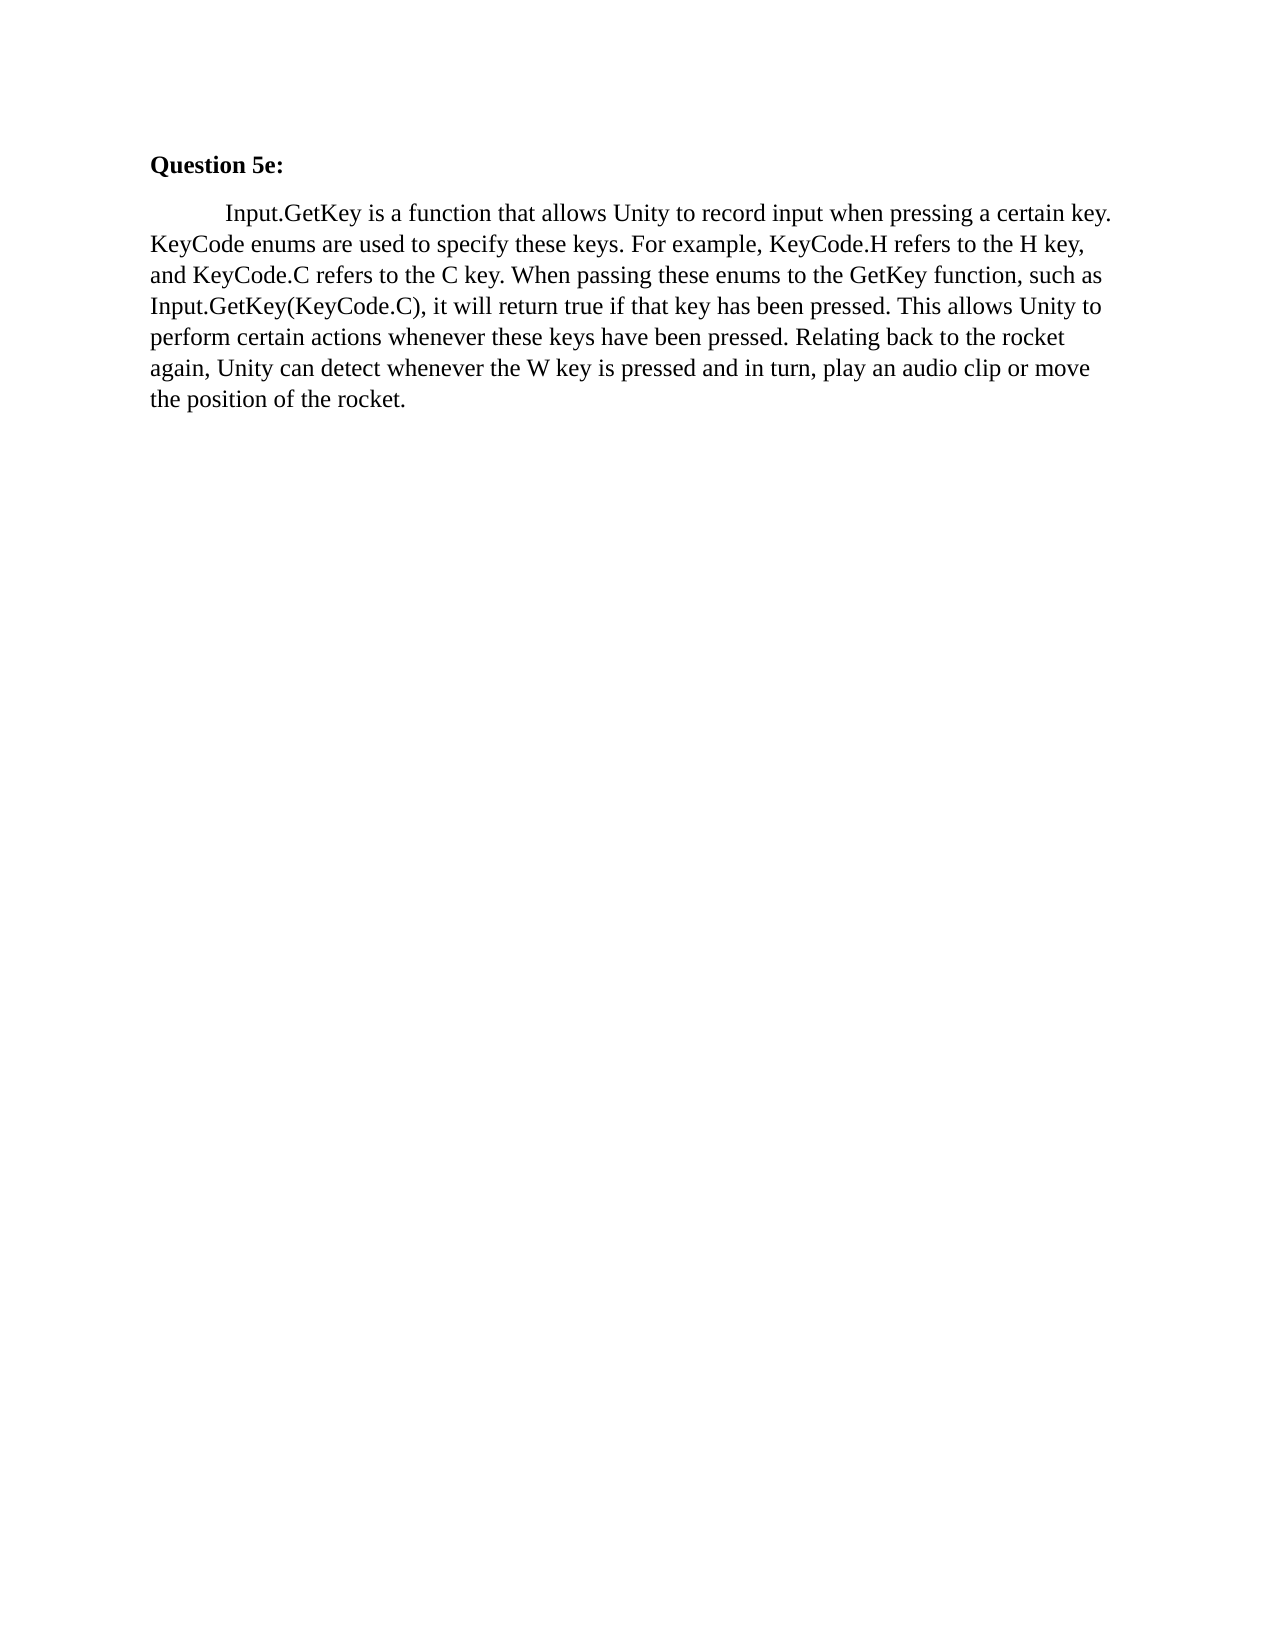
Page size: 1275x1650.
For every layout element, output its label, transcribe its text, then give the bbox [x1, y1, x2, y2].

text Question 5e: [150, 150, 1125, 179]
text Input.GetKey is a function that allows Unity to record input when pressing a certain key. KeyCode enums are used to specify these keys. For example, KeyCode.H refers to the H key, and KeyCode.C refers to the C key. When passing these enums to the GetKey function, such as Input.GetKey(KeyCode.C), it will return true if that key has been pressed. This allows Unity to perform certain actions whenever these keys have been pressed. Relating back to the rocket again, Unity can detect whenever the W key is pressed and in turn, play an audio clip or move the position of the rocket. [150, 198, 1125, 413]
